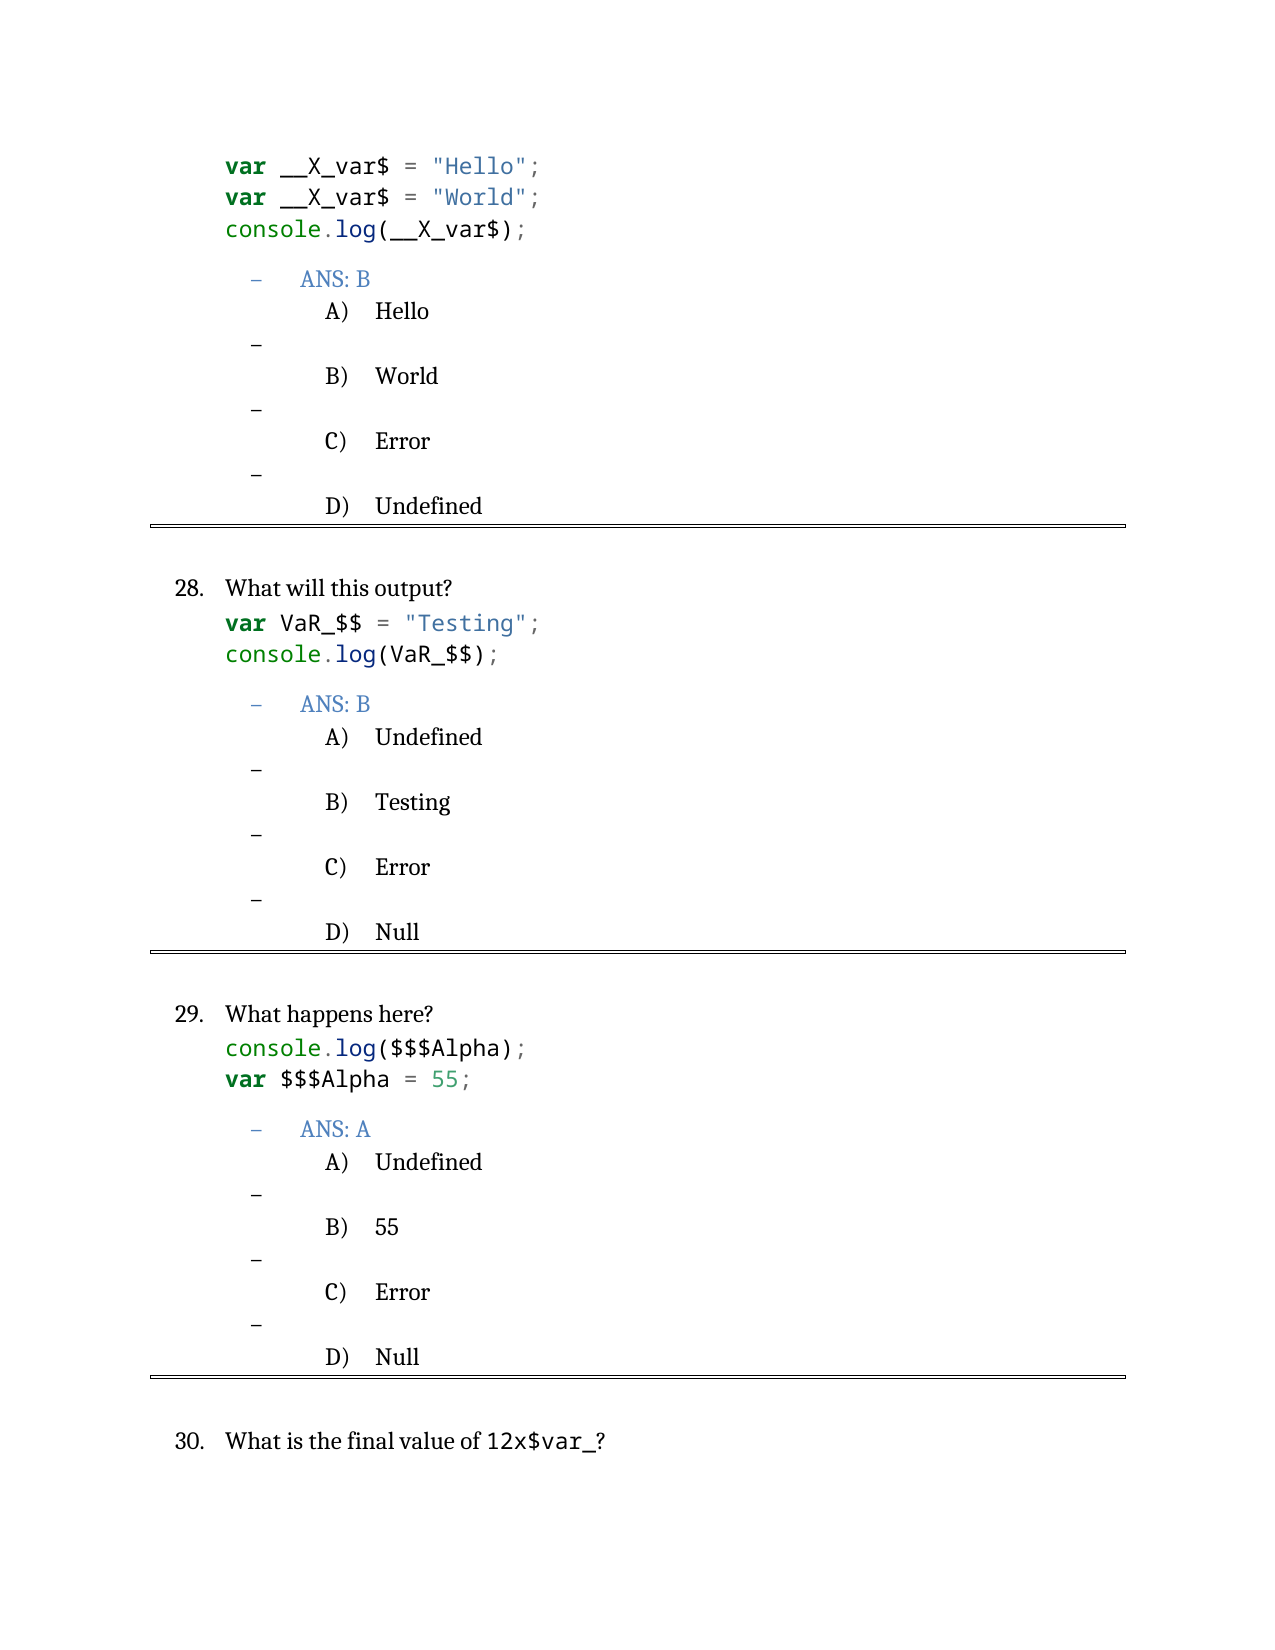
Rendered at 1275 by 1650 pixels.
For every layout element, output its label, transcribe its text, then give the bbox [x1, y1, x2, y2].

list ANS: B [250, 264, 1125, 293]
list 55 [325, 1213, 1125, 1242]
list var VaR_$$ = "Testing"; console.log(VaR_$$); [175, 607, 1125, 669]
list Error [325, 427, 1125, 456]
list Undefined [325, 492, 1125, 521]
list What will this output? [175, 574, 1125, 603]
list Hello [325, 297, 1125, 326]
list Undefined [325, 1148, 1125, 1177]
list var __X_var$ = "Hello"; var __X_var$ = "World"; console.log(__X_var$); [175, 150, 1125, 244]
list console.log($$$Alpha); var $$$Alpha = 55; [175, 1032, 1125, 1094]
list ANS: B [250, 690, 1125, 719]
list Error [325, 852, 1125, 881]
list World [325, 362, 1125, 391]
list What is the final value of 12x$var_? [175, 1425, 1125, 1456]
list Undefined [325, 722, 1125, 751]
list Null [325, 1343, 1125, 1372]
list ANS: A [250, 1115, 1125, 1144]
list Testing [325, 787, 1125, 816]
list What happens here? [175, 999, 1125, 1028]
list Null [325, 917, 1125, 946]
list Error [325, 1278, 1125, 1307]
